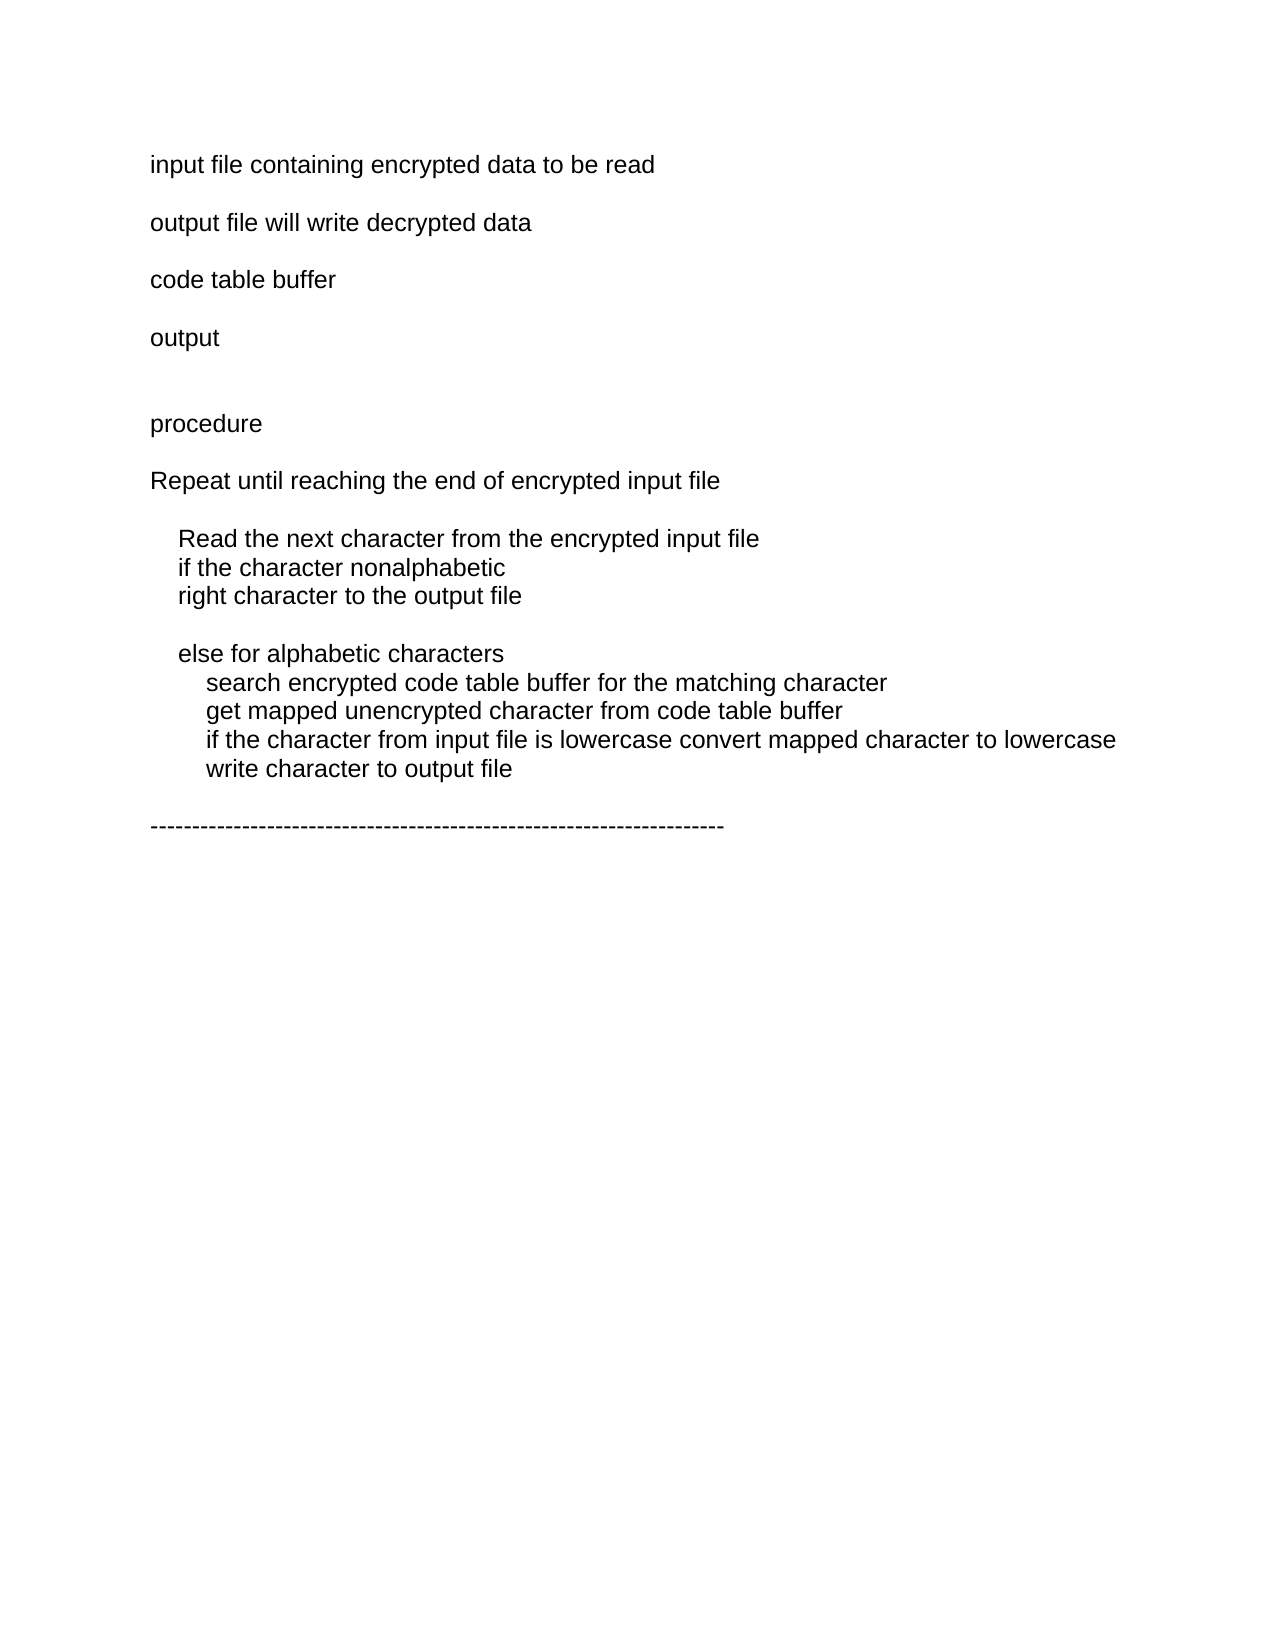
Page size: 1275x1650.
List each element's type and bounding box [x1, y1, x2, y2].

text [150, 150, 1125, 868]
